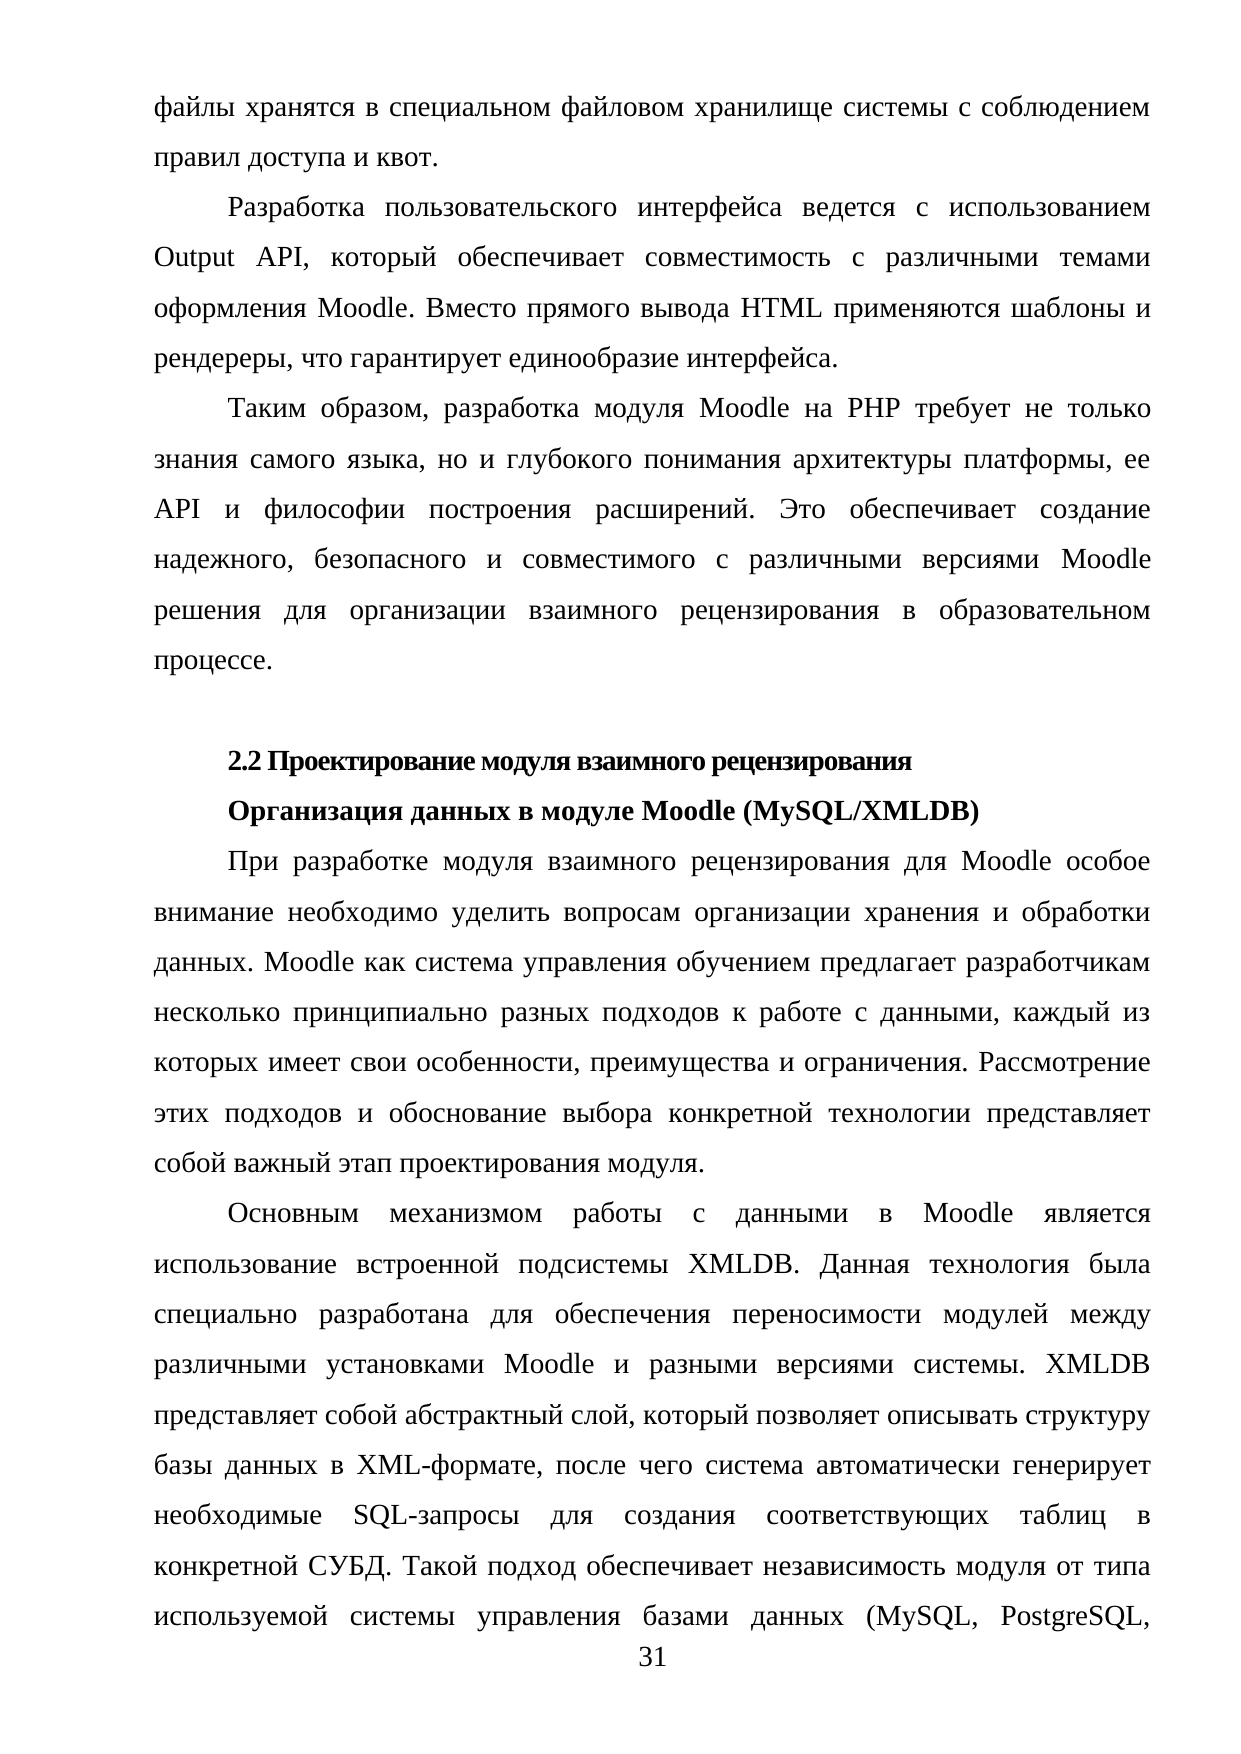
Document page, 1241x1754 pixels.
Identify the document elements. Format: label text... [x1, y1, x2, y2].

text При разработке модуля взаимного рецензирования для Moodle особое внимание необходимо уделить вопросам организации хранения и обработки данных. Moodle как система управления обучением предлагает разработчикам несколько принципиально разных подходов к работе с данными, каждый из которых имеет свои особенности, преимущества и ограничения. Рассмотрение этих подходов и обоснование выбора конкретной технологии представляет собой важный этап проектирования модуля. [153, 843, 1152, 1179]
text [153, 1196, 1152, 1632]
text Таким образом, разработка модуля Moodle на PHP требует не только знания самого языка, но и глубокого понимания архитектуры платформы, ее API и философии построения расширений. Это обеспечивает создание надежного, безопасного и совместимого с различными версиями Moodle решения для организации взаимного рецензирования в образовательном процессе. [153, 391, 1152, 676]
text Разработка пользовательского интерфейса ведется с использованием Output API, который обеспечивает совместимость с различными темами оформления Moodle. Вместо прямого вывода HTML применяются шаблоны и рендереры, что гарантирует единообразие интерфейса. [153, 189, 1152, 374]
text Организация данных в модуле Moodle (MySQL/XMLDB) [153, 793, 1152, 827]
text 2.2 Проектирование модуля взаимного рецензирования [153, 743, 1152, 776]
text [153, 89, 1152, 172]
